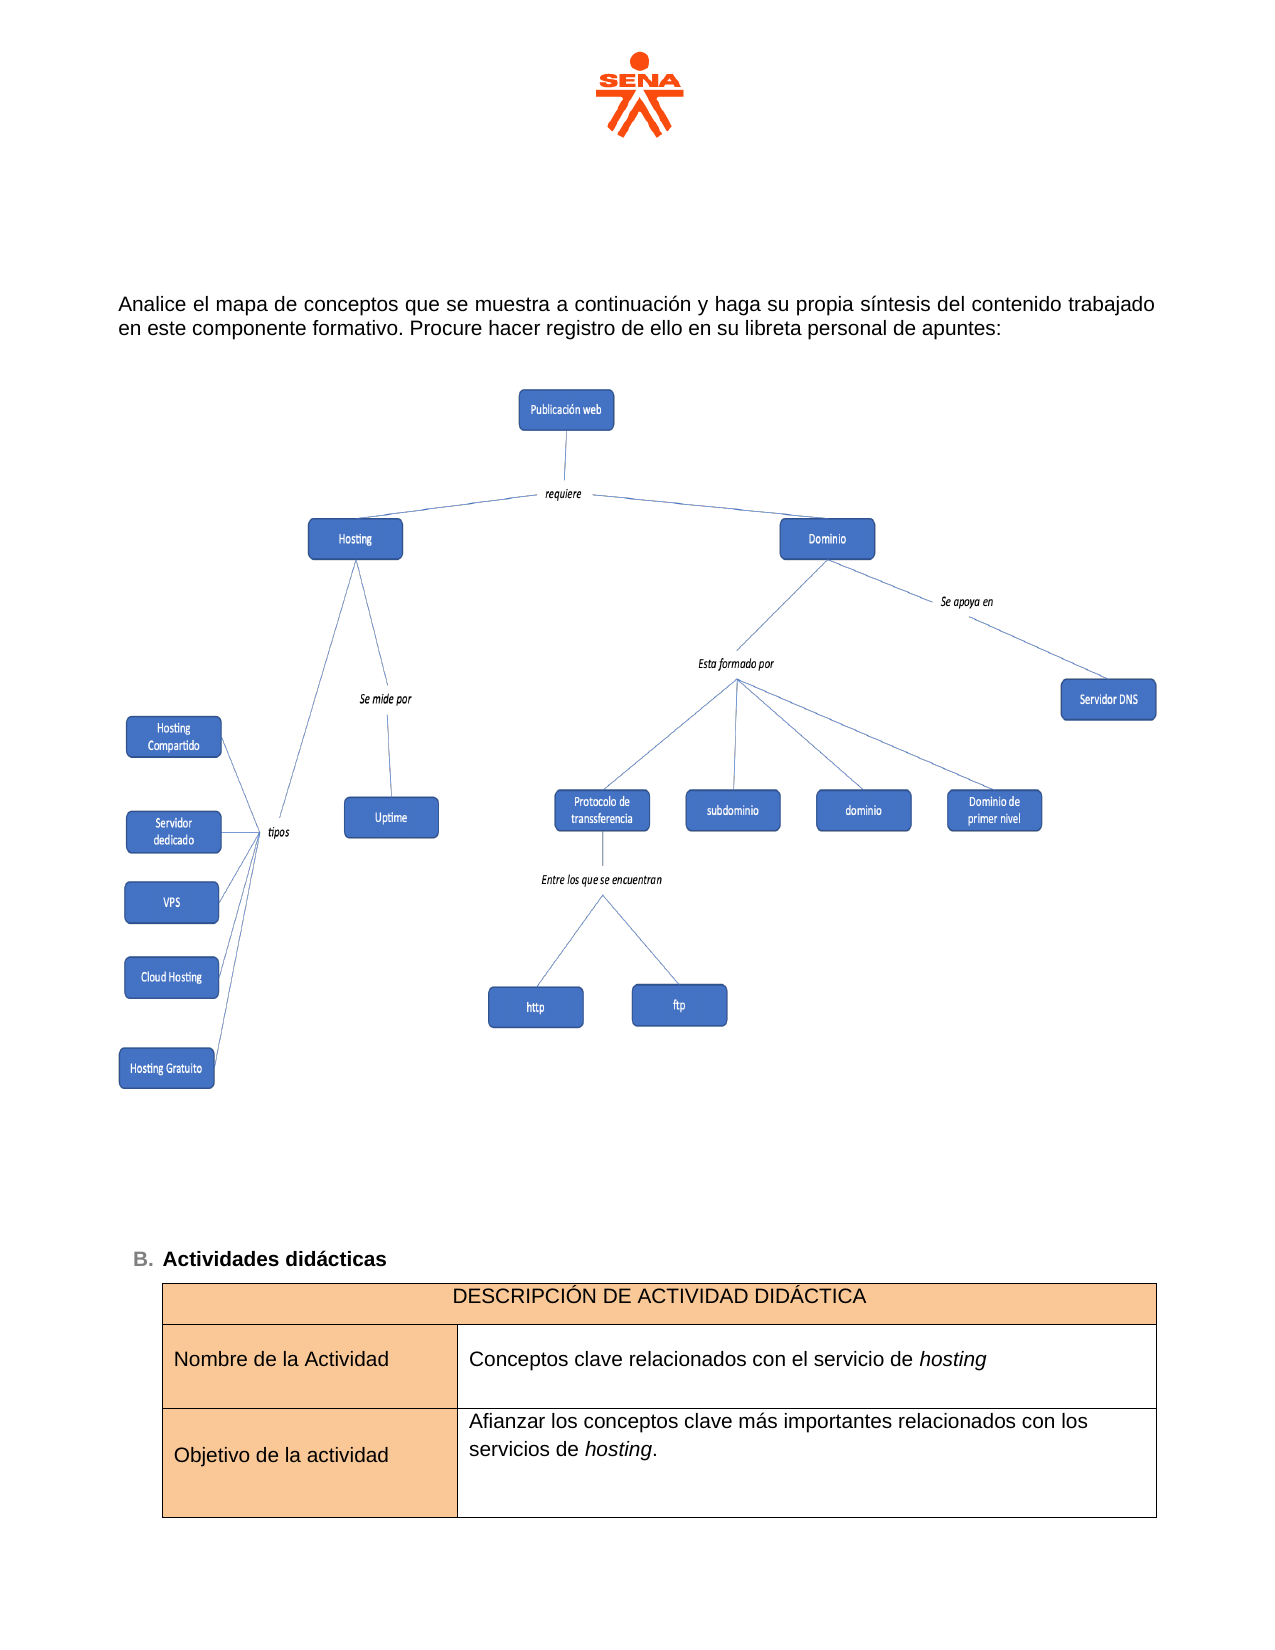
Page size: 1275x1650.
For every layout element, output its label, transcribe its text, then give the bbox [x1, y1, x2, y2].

table_cell Conceptos clave relacionados con el servicio de hosting [458, 1325, 1156, 1408]
table_header DESCRIPCIÓN DE ACTIVIDAD DIDÁCTICA [163, 1284, 1156, 1324]
picture [118, 388, 1157, 1089]
table_cell Objetivo de la actividad [163, 1409, 457, 1517]
picture [585, 48, 690, 142]
text Analice el mapa de conceptos que se muestra a continuación y haga su propia síntesis del contenido trabajado en este componente formativo. Procure hacer registro de ello en su libreta personal de apuntes: [118, 291, 1157, 339]
table_cell Afianzar los conceptos clave más importantes relacionados con los servicios de hosting. [458, 1409, 1156, 1517]
list Actividades didácticas [133, 1247, 1157, 1271]
table_cell Nombre de la Actividad [163, 1325, 457, 1408]
